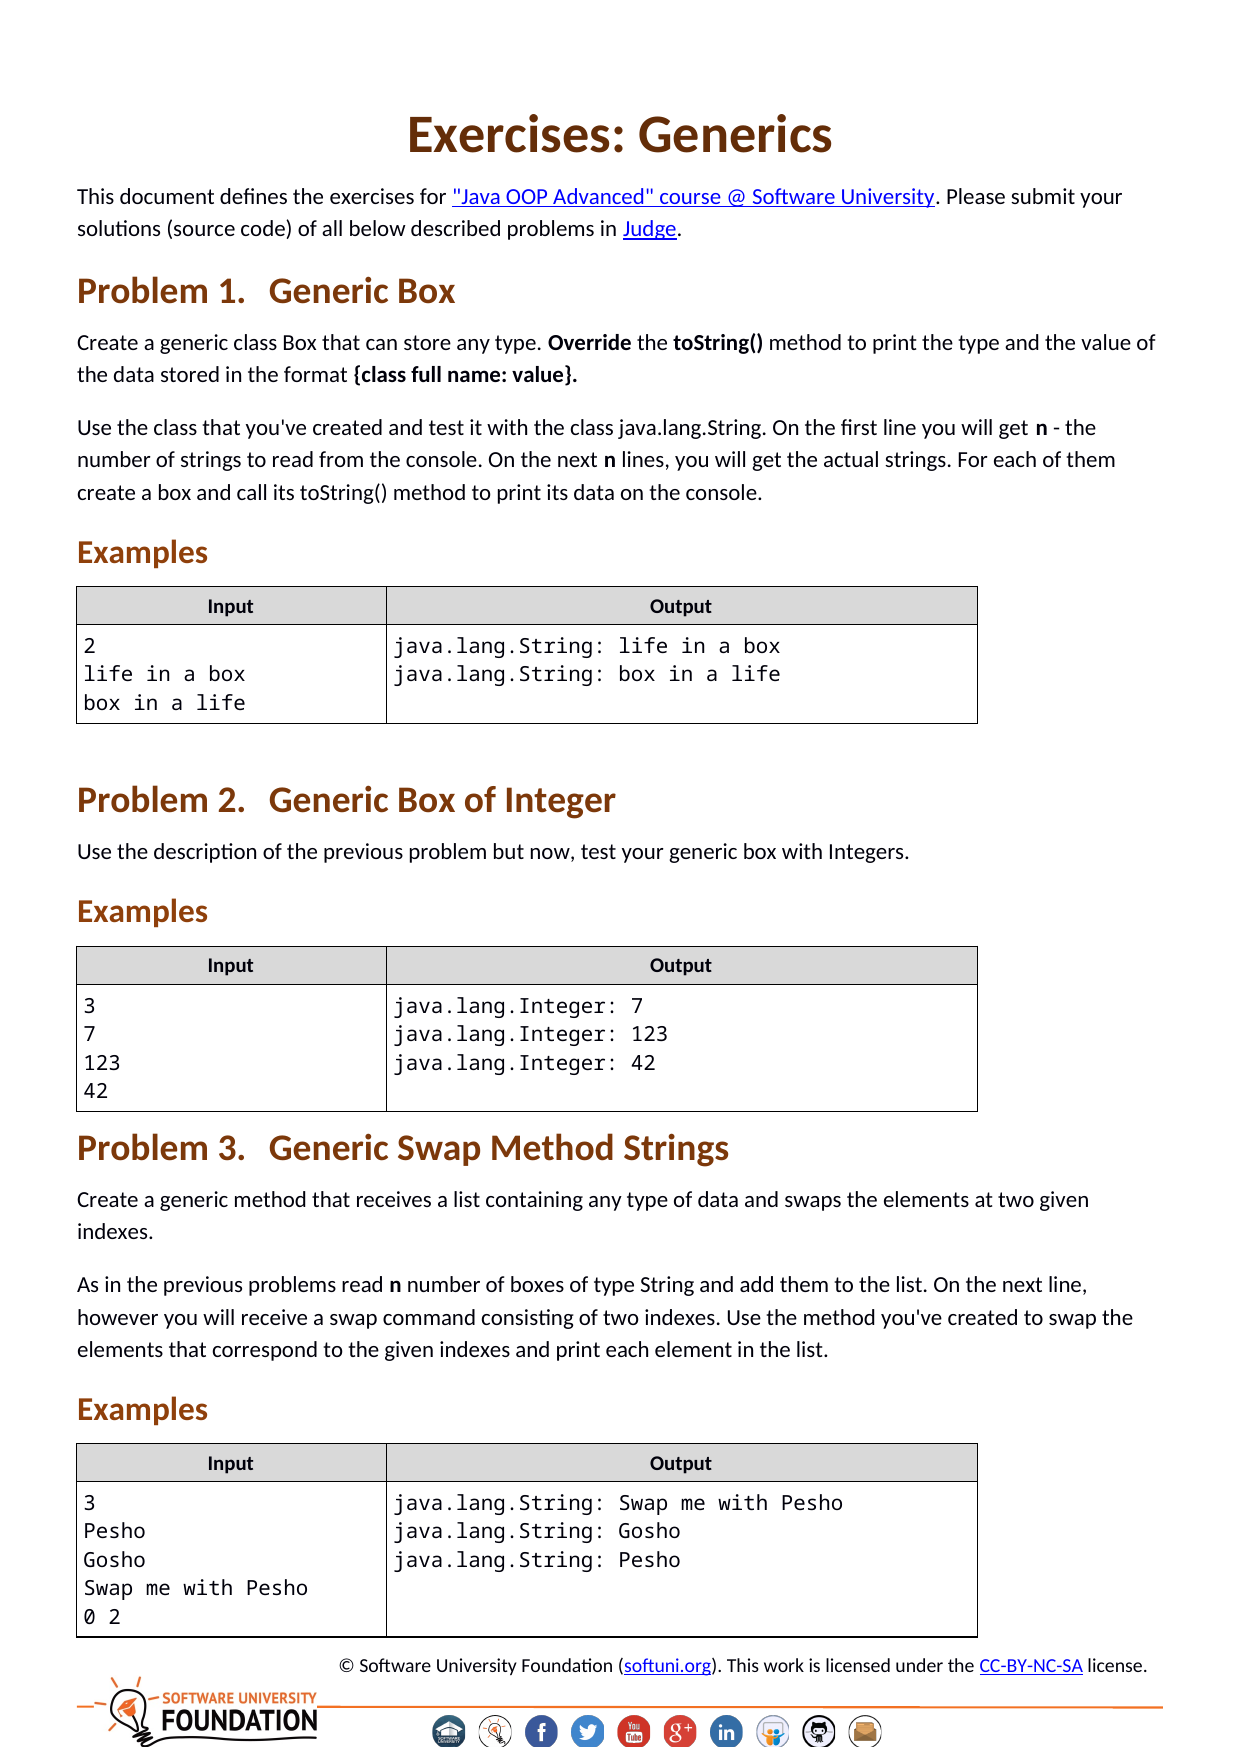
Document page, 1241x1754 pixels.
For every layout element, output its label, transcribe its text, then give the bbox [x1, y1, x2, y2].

subtitle Generic Swap Method Strings [77, 1124, 1163, 1170]
table_cell 3 7 123 42 [77, 985, 386, 1111]
table_header Input [77, 587, 386, 624]
table_cell 2 life in a box box in a life [77, 625, 386, 722]
text As in the previous problems read n number of boxes of type String and add them to the list. On the next line, however you will receive a swap command consisting of two indexes. Use the method you've created to swap the elements that correspond to the given indexes and print each element in the list. [77, 1270, 1163, 1363]
table_header Output [387, 947, 977, 984]
text Create a generic class Box that can store any type. Override the toString() method to print the type and the value of the data stored in the format {class full name: value}. [77, 328, 1163, 388]
picture [756, 1715, 789, 1747]
picture [478, 1715, 512, 1747]
table_cell java.lang.Integer: 7 java.lang.Integer: 123 java.lang.Integer: 42 [387, 985, 977, 1111]
table_cell java.lang.String: life in a box java.lang.String: box in a life [387, 625, 977, 722]
picture [663, 1715, 697, 1747]
text Create a generic method that receives a list containing any type of data and swaps the elements at two given indexes. [77, 1185, 1163, 1245]
table_cell java.lang.String: Swap me with Pesho java.lang.String: Gosho java.lang.String: Pesho [387, 1482, 977, 1636]
text This document defines the exercises for "Java OOP Advanced" course @ Software University. Please submit your solutions (source code) of all below described problems in Judge. [77, 182, 1163, 242]
picture [848, 1715, 882, 1747]
subtitle Examples [77, 1388, 1163, 1428]
subtitle Exercises: Generics [77, 99, 1163, 166]
table_cell 3 Pesho Gosho Swap me with Pesho 0 2 [77, 1482, 386, 1636]
picture [432, 1715, 466, 1747]
picture [571, 1715, 604, 1747]
subtitle Generic Box [77, 267, 1163, 313]
subtitle Generic Box of Integer [77, 776, 1163, 822]
subtitle Examples [77, 891, 1163, 931]
table_header Output [387, 587, 977, 624]
picture [525, 1715, 558, 1747]
picture [617, 1715, 651, 1747]
picture [802, 1715, 836, 1747]
text Use the class that you've created and test it with the class java.lang.String. On the first line you will get n - the number of strings to read from the console. On the next n lines, you will get the actual strings. For each of them create a box and call its toString() method to print its data on the console. [77, 413, 1163, 506]
text Use the description of the previous problem but now, test your generic box with Integers. [77, 837, 1163, 866]
picture [93, 1675, 317, 1747]
subtitle Examples [77, 531, 1163, 571]
table_header Input [77, 947, 386, 984]
picture [710, 1715, 743, 1747]
table_header Input [77, 1444, 386, 1481]
table_header Output [387, 1444, 977, 1481]
